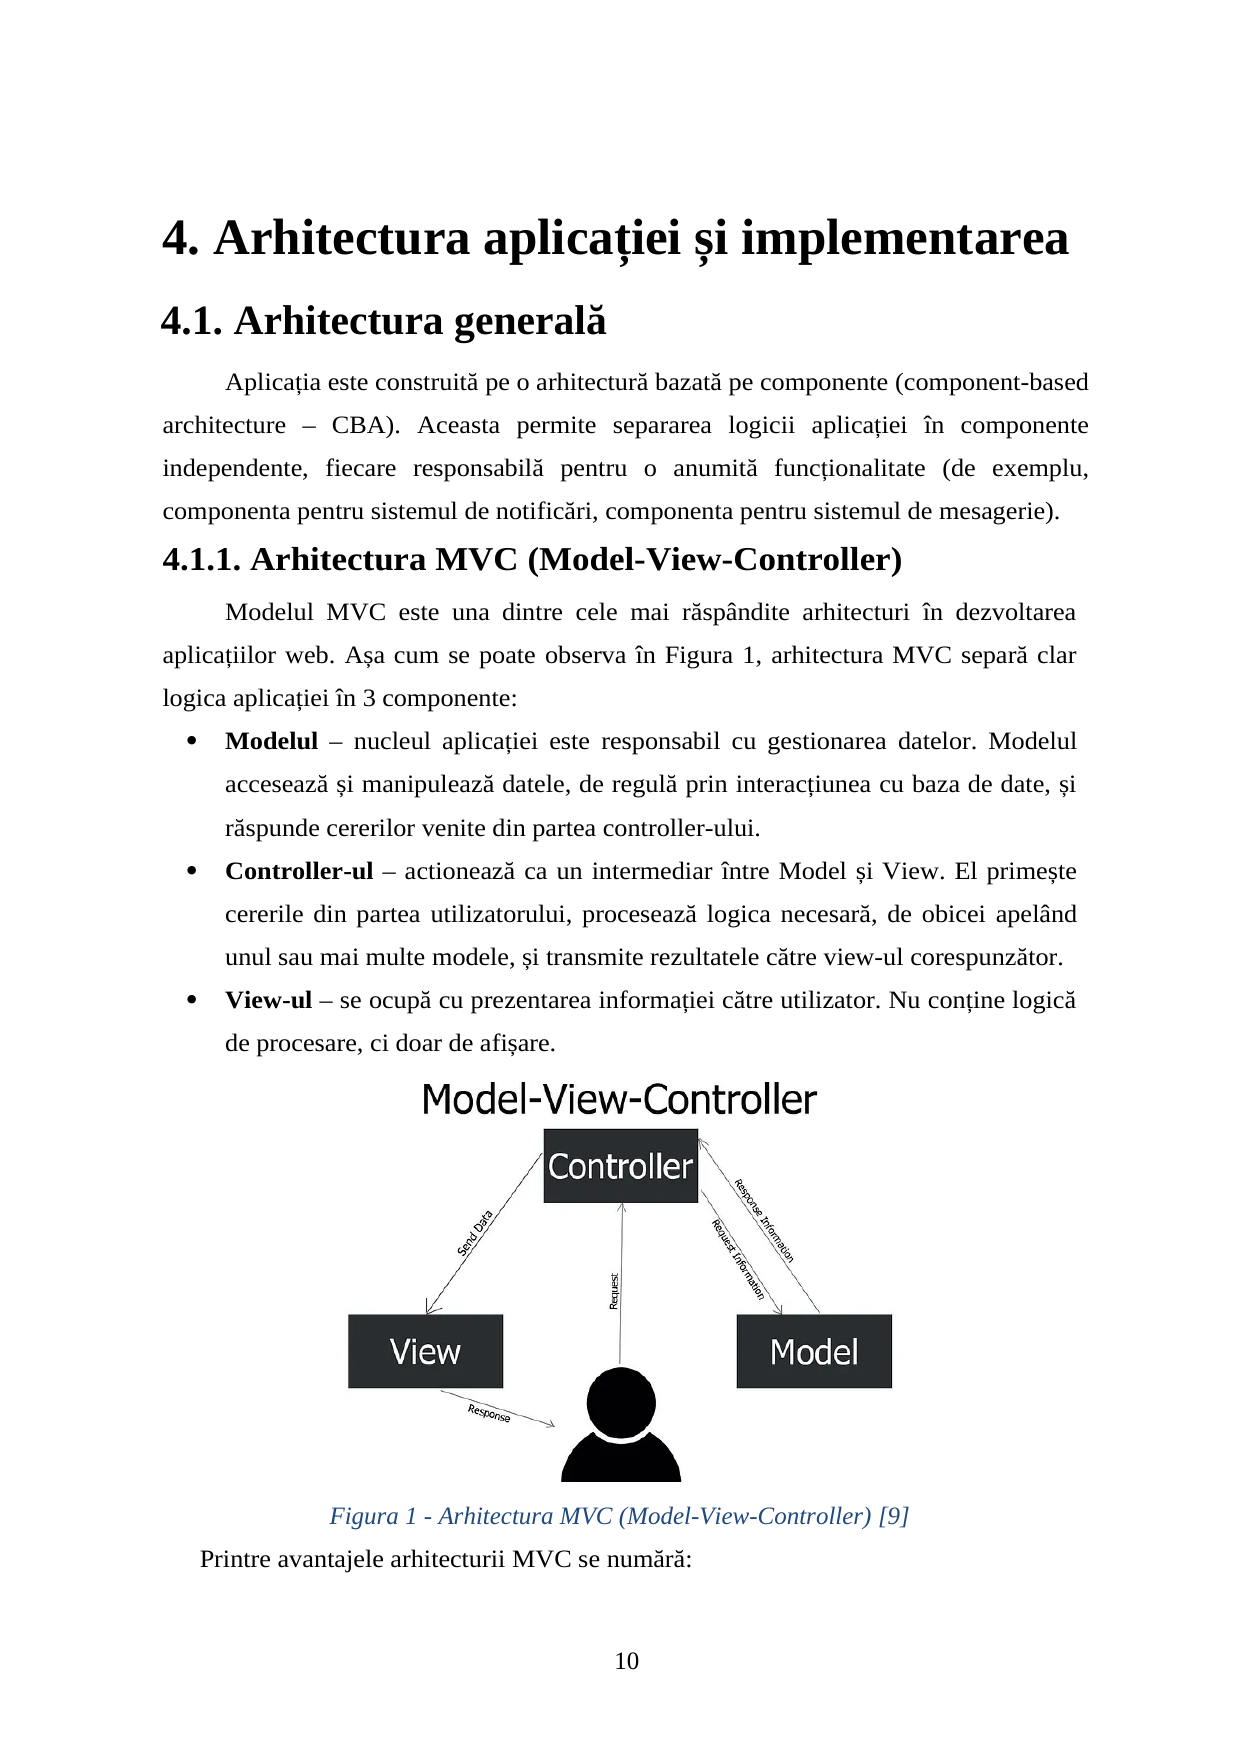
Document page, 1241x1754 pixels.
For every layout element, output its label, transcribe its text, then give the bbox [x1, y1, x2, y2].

picture [315, 1075, 926, 1482]
subtitle 4.1. Arhitectura generală [150, 295, 1090, 343]
subtitle 4. Arhitectura aplicației și implementarea [162, 207, 1090, 266]
text Modelul MVC este una dintre cele mai răspândite arhitecturi în dezvoltarea aplicațiilor web. Așa cum se poate observa în Figura 1, arhitectura MVC separă clar logica aplicației în 3 componente: [162, 597, 1078, 712]
list Modelul – nucleul aplicației este responsabil cu gestionarea datelor. Modelul accesează și manipulează datele, de regulă prin interacțiunea cu baza de date, și răspunde cererilor venite din partea controller-ului. [187, 726, 1078, 841]
list Controller-ul – actionează ca un intermediar între Model și View. El primește cererile din partea utilizatorului, procesează logica necesară, de obicei apelând unul sau mai multe modele, și transmite rezultatele către view-ul corespunzător. [187, 856, 1078, 971]
text Aplicația este construită pe o arhitectură bazată pe componente (component-based architecture – CBA). Aceasta permite separarea logicii aplicației în componente independente, fiecare responsabilă pentru o anumită funcționalitate (de exemplu, componenta pentru sistemul de notificări, componenta pentru sistemul de mesagerie). [162, 367, 1090, 525]
subtitle 4.1.1. Arhitectura MVC (Model-View-Controller) [162, 539, 1065, 578]
list View-ul – se ocupă cu prezentarea informației către utilizator. Nu conține logică de procesare, ci doar de afișare. [187, 985, 1078, 1057]
